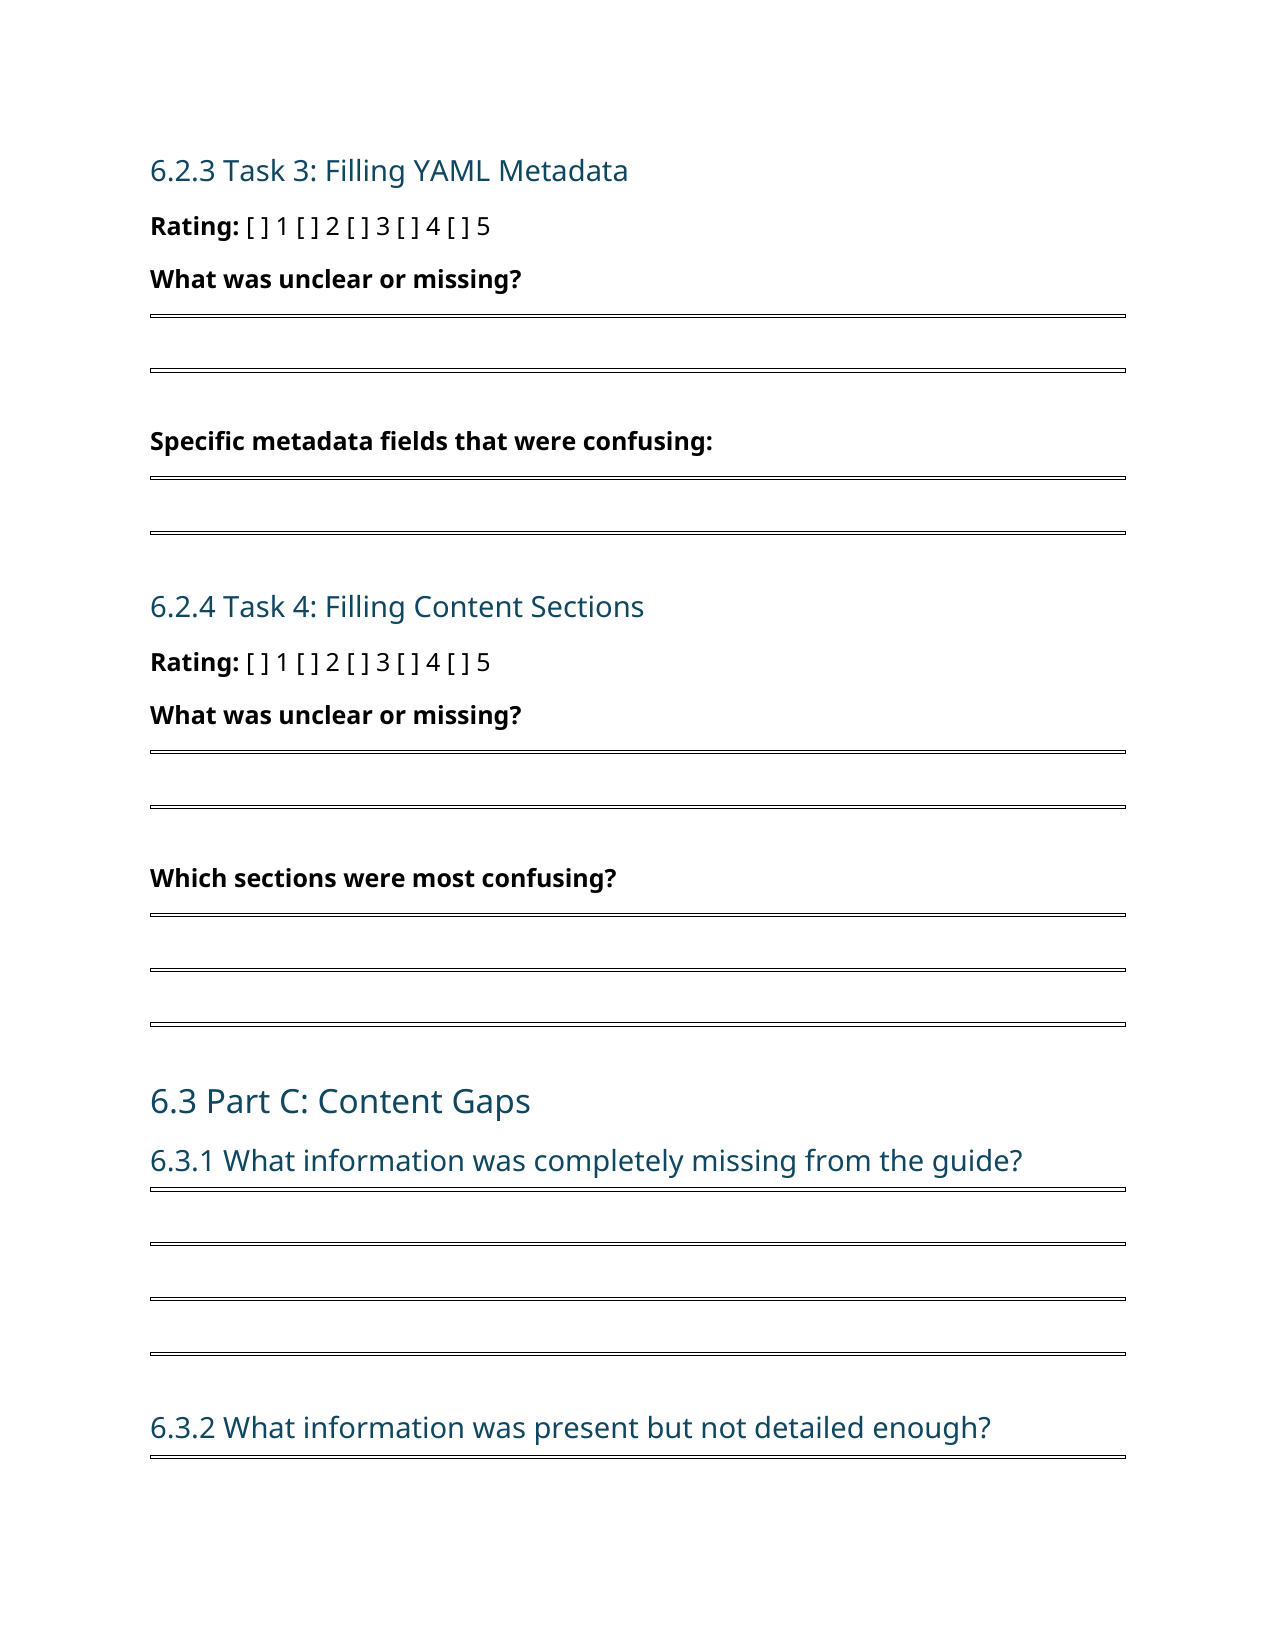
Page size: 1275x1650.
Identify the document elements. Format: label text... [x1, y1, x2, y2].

text What was unclear or missing? [150, 261, 1125, 295]
text What was unclear or missing? [150, 698, 1125, 732]
text Rating: [ ] 1 [ ] 2 [ ] 3 [ ] 4 [ ] 5 [150, 208, 1125, 242]
text Rating: [ ] 1 [ ] 2 [ ] 3 [ ] 4 [ ] 5 [150, 645, 1125, 679]
text Which sections were most confusing? [150, 860, 1125, 894]
subtitle 6.3.1 What information was completely missing from the guide? [150, 1140, 1125, 1179]
subtitle 6.3 Part C: Content Gaps [150, 1078, 1125, 1123]
subtitle 6.2.3 Task 3: Filling YAML Metadata [150, 150, 1125, 190]
subtitle 6.3.2 What information was present but not detailed enough? [150, 1407, 1125, 1447]
text Specific metadata fields that were confusing: [150, 424, 1125, 458]
subtitle 6.2.4 Task 4: Filling Content Sections [150, 586, 1125, 626]
